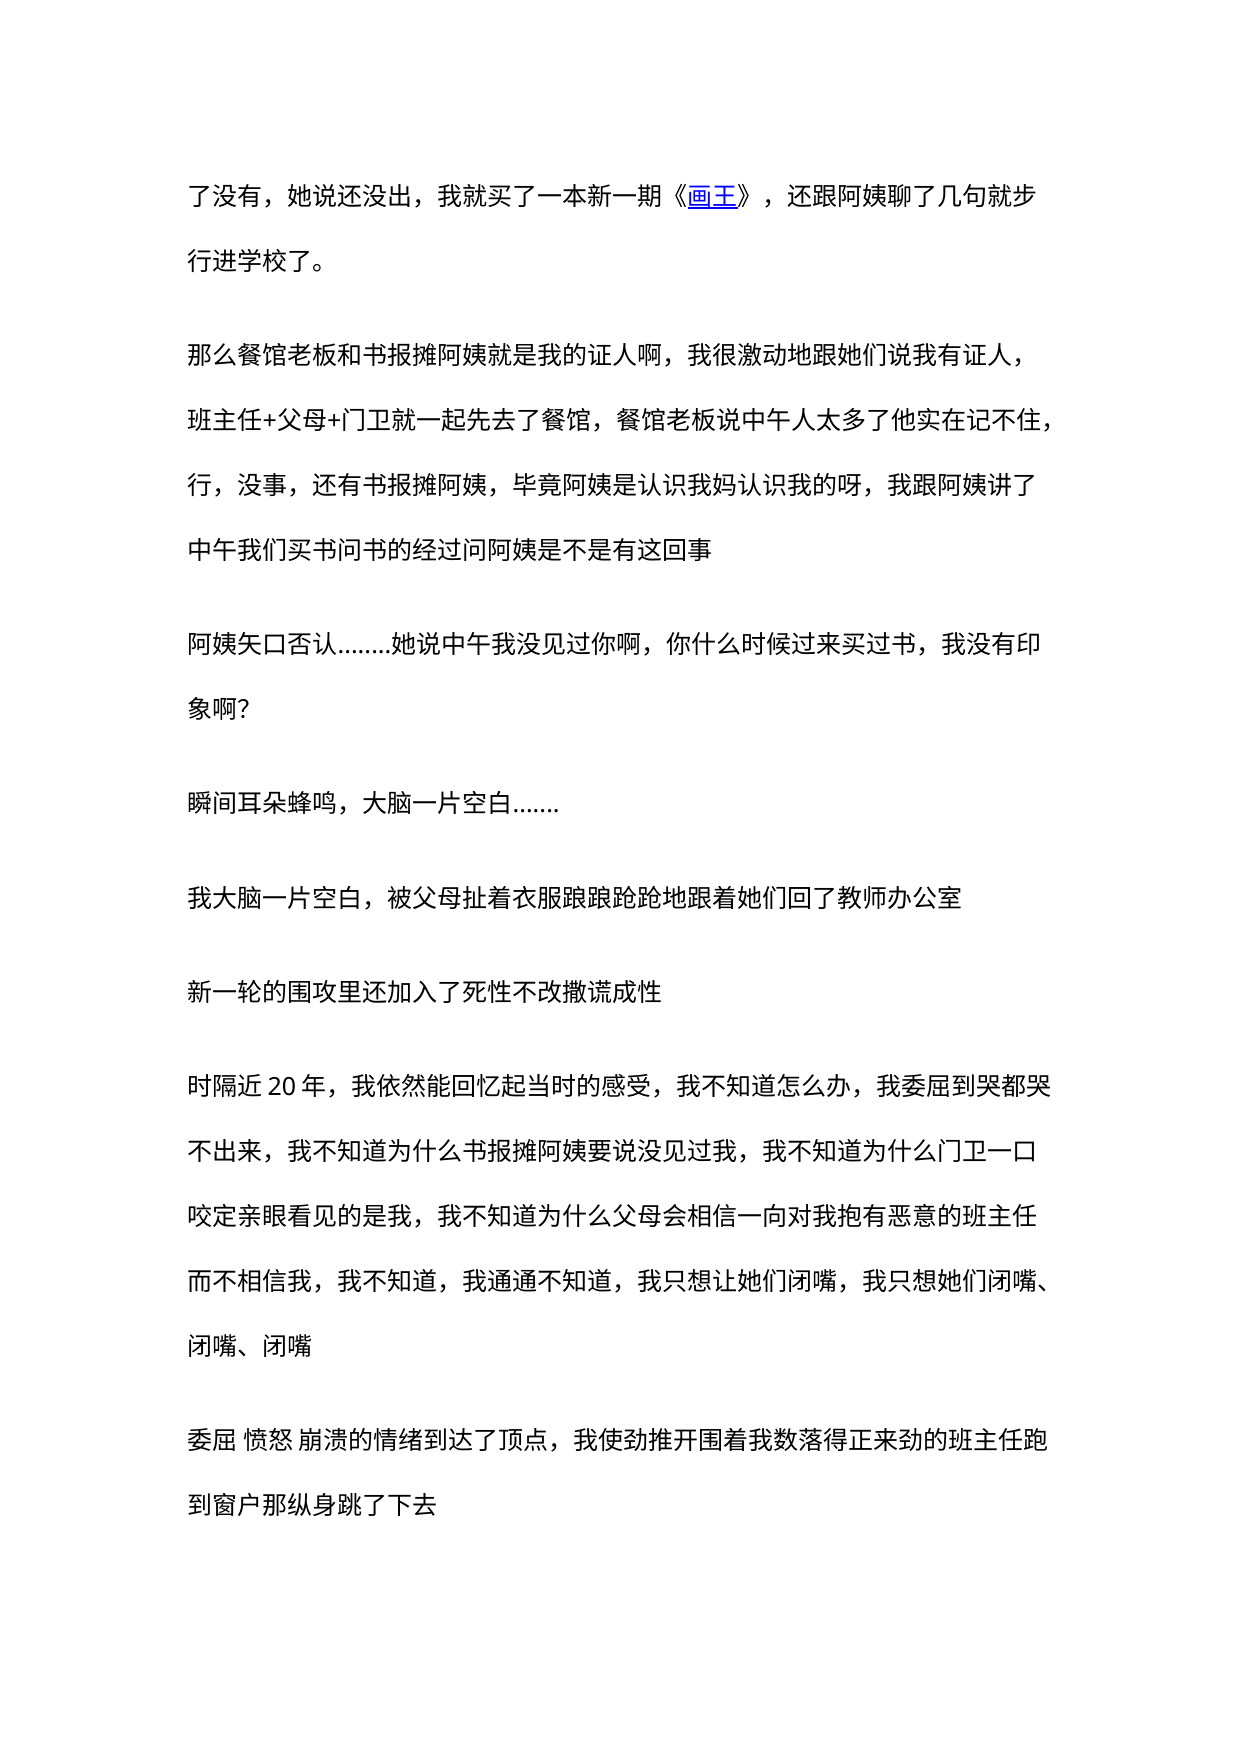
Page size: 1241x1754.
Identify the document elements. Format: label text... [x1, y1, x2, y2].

text 新一轮的围攻里还加入了死性不改撒谎成性 [187, 958, 1053, 1023]
text 时隔近20年，我依然能回忆起当时的感受，我不知道怎么办，我委屈到哭都哭不出来，我不知道为什么书报摊阿姨要说没见过我，我不知道为什么门卫一口咬定亲眼看见的是我，我不知道为什么父母会相信一向对我抱有恶意的班主任而不相信我，我不知道，我通通不知道，我只想让她们闭嘴，我只想她们闭嘴、闭嘴、闭嘴 [187, 1052, 1053, 1377]
text 瞬间耳朵蜂鸣，大脑一片空白....... [187, 769, 1053, 834]
text 委屈 愤怒 崩溃的情绪到达了顶点，我使劲推开围着我数落得正来劲的班主任跑到窗户那纵身跳了下去 [187, 1406, 1053, 1536]
text 阿姨矢口否认........她说中午我没见过你啊，你什么时候过来买过书，我没有印象啊？ [187, 610, 1053, 740]
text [187, 162, 1053, 292]
text 我大脑一片空白，被父母扯着衣服踉踉跄跄地跟着她们回了教师办公室 [187, 864, 1053, 929]
text 那么餐馆老板和书报摊阿姨就是我的证人啊，我很激动地跟她们说我有证人，班主任+父母+门卫就一起先去了餐馆，餐馆老板说中午人太多了他实在记不住，行，没事，还有书报摊阿姨，毕竟阿姨是认识我妈认识我的呀，我跟阿姨讲了中午我们买书问书的经过问阿姨是不是有这回事 [187, 321, 1053, 581]
